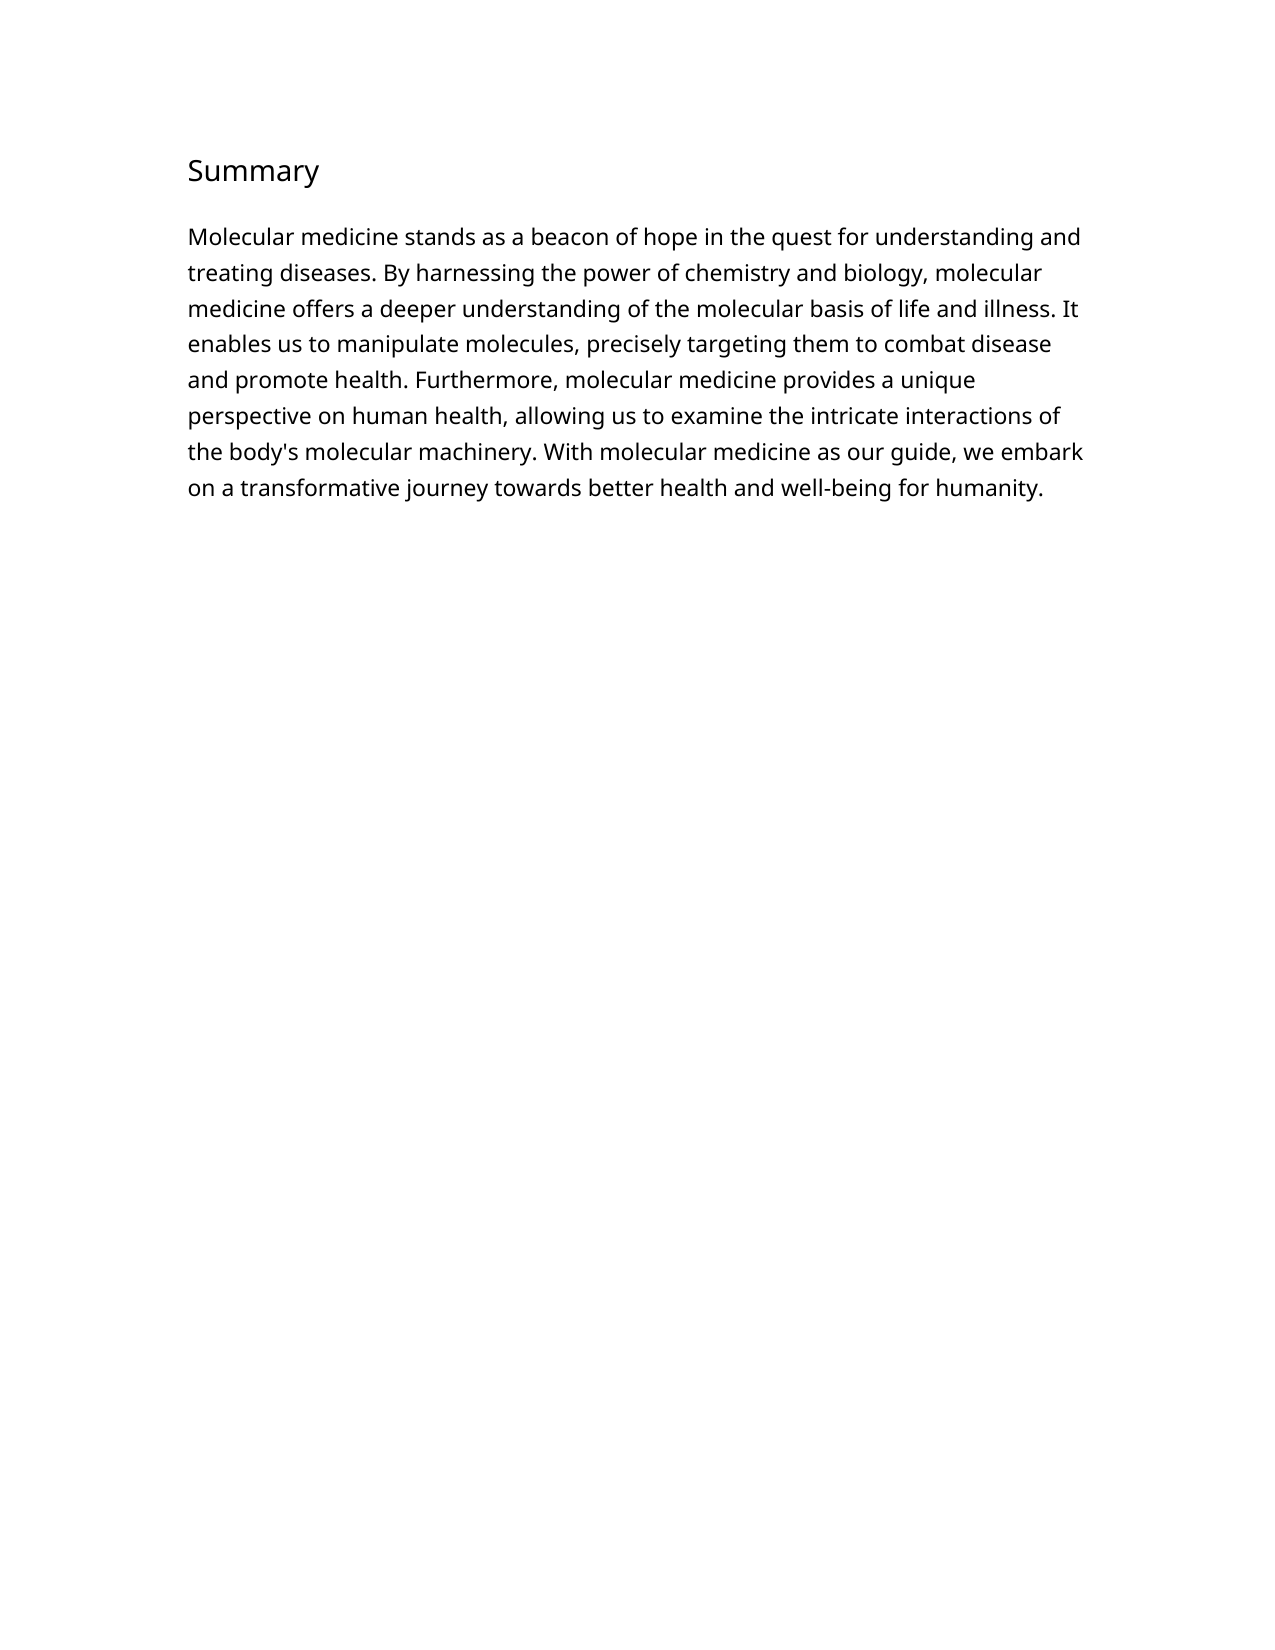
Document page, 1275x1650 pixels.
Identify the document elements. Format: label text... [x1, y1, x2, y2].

text Molecular medicine stands as a beacon of hope in the quest for understanding and treating diseases. By harnessing the power of chemistry and biology, molecular medicine offers a deeper understanding of the molecular basis of life and illness. It enables us to manipulate molecules, precisely targeting them to combat disease and promote health. Furthermore, molecular medicine provides a unique perspective on human health, allowing us to examine the intricate interactions of the body's molecular machinery. With molecular medicine as our guide, we embark on a transformative journey towards better health and well-being for humanity. [187, 221, 1087, 503]
text Summary [187, 150, 1087, 190]
